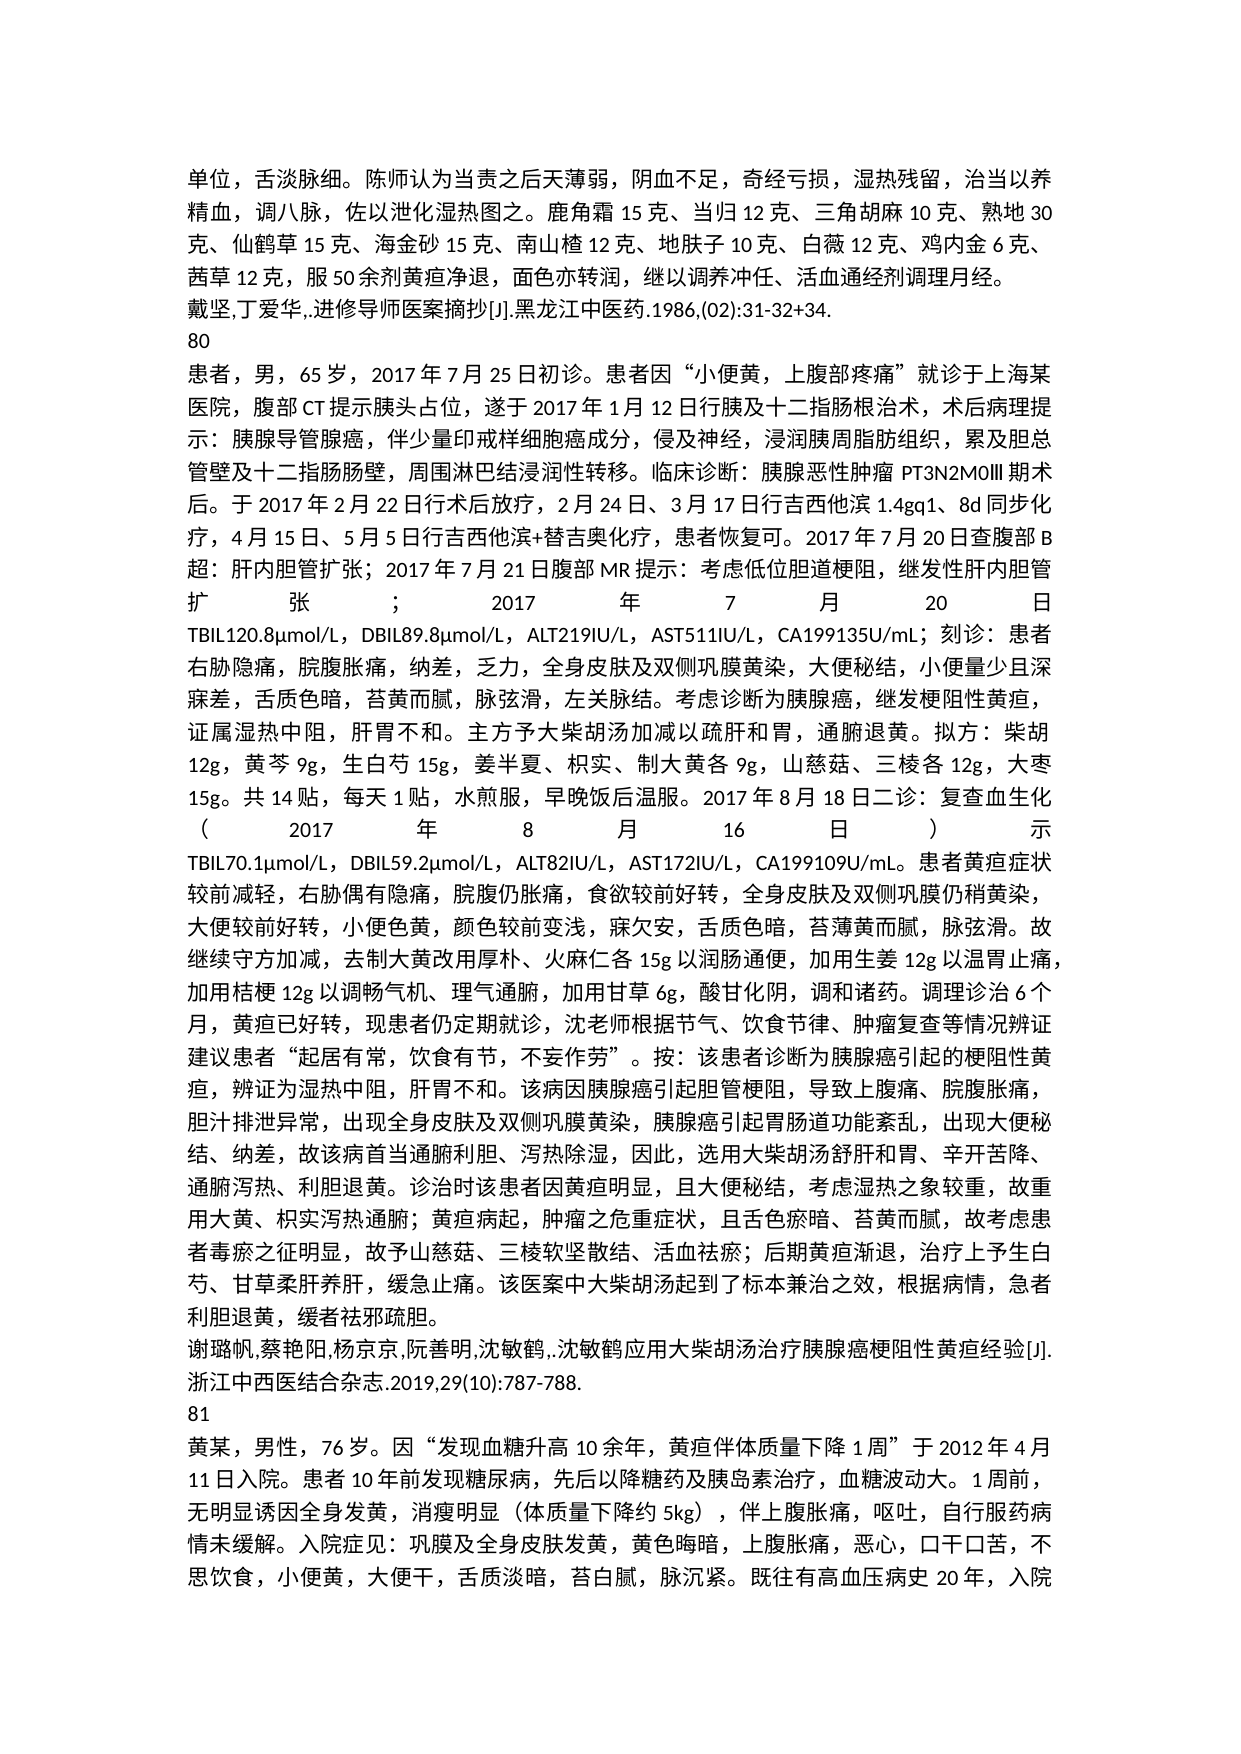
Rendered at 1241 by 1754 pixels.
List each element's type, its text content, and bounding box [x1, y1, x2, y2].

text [187, 1429, 1053, 1592]
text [187, 162, 1053, 292]
text 患者，男，65岁，2017年7月25日初诊。患者因“小便黄，上腹部疼痛”就诊于上海某医院，腹部CT提示胰头占位，遂于2017年1月12日行胰及十二指肠根治术，术后病理提示：胰腺导管腺癌，伴少量印戒样细胞癌成分，侵及神经，浸润胰周脂肪组织，累及胆总管壁及十二指肠肠壁，周围淋巴结浸润性转移。临床诊断：胰腺恶性肿瘤PT3N2M0Ⅲ期术后。于2017年2月22日行术后放疗，2月24日、3月17日行吉西他滨1.4gq1、8d同步化疗，4月15日、5月5日行吉西他滨+替吉奥化疗，患者恢复可。2017年7月20日查腹部B超：肝内胆管扩张；2017年7月21日腹部MR提示：考虑低位胆道梗阻，继发性肝内胆管扩张；2017年7月20日TBIL120.8μmol/L，DBIL89.8μmol/L，ALT219IU/L，AST511IU/L，CA199135U/mL；刻诊：患者右胁隐痛，脘腹胀痛，纳差，乏力，全身皮肤及双侧巩膜黄染，大便秘结，小便量少且深，寐差，舌质色暗，苔黄而腻，脉弦滑，左关脉结。考虑诊断为胰腺癌，继发梗阻性黄疸，证属湿热中阻，肝胃不和。主方予大柴胡汤加减以疏肝和胃，通腑退黄。拟方：柴胡12g，黄芩9g，生白芍15g，姜半夏、枳实、制大黄各9g，山慈菇、三棱各12g，大枣15g。共14贴，每天1贴，水煎服，早晚饭后温服。2017年8月18日二诊：复查血生化（2017年8月16日）示TBIL70.1μmol/L，DBIL59.2μmol/L，ALT82IU/L，AST172IU/L，CA199109U/mL。患者黄疸症状较前减轻，右胁偶有隐痛，脘腹仍胀痛，食欲较前好转，全身皮肤及双侧巩膜仍稍黄染，大便较前好转，小便色黄，颜色较前变浅，寐欠安，舌质色暗，苔薄黄而腻，脉弦滑。故继续守方加减，去制大黄改用厚朴、火麻仁各15g以润肠通便，加用生姜12g以温胃止痛，加用桔梗12g以调畅气机、理气通腑，加用甘草6g，酸甘化阴，调和诸药。调理诊治6个月，黄疸已好转，现患者仍定期就诊，沈老师根据节气、饮食节律、肿瘤复查等情况辨证，建议患者“起居有常，饮食有节，不妄作劳”。按：该患者诊断为胰腺癌引起的梗阻性黄疸，辨证为湿热中阻，肝胃不和。该病因胰腺癌引起胆管梗阻，导致上腹痛、脘腹胀痛，胆汁排泄异常，出现全身皮肤及双侧巩膜黄染，胰腺癌引起胃肠道功能紊乱，出现大便秘结、纳差，故该病首当通腑利胆、泻热除湿，因此，选用大柴胡汤舒肝和胃、辛开苦降、通腑泻热、利胆退黄。诊治时该患者因黄疸明显，且大便秘结，考虑湿热之象较重，故重用大黄、枳实泻热通腑；黄疸病起，肿瘤之危重症状，且舌色瘀暗、苔黄而腻，故考虑患者毒瘀之征明显，故予山慈菇、三棱软坚散结、活血祛瘀；后期黄疸渐退，治疗上予生白芍、甘草柔肝养肝，缓急止痛。该医案中大柴胡汤起到了标本兼治之效，根据病情，急者利胆退黄，缓者祛邪疏胆。 [187, 357, 1053, 1332]
text 81 [187, 1397, 1053, 1429]
text 80 [187, 324, 1053, 357]
text 戴坚,丁爱华,.进修导师医案摘抄[J].黑龙江中医药.1986,(02):31-32+34. [187, 292, 1053, 324]
text 谢璐帆,蔡艳阳,杨京京,阮善明,沈敏鹤,.沈敏鹤应用大柴胡汤治疗胰腺癌梗阻性黄疸经验[J].浙江中西医结合杂志.2019,29(10):787-788. [187, 1332, 1053, 1397]
